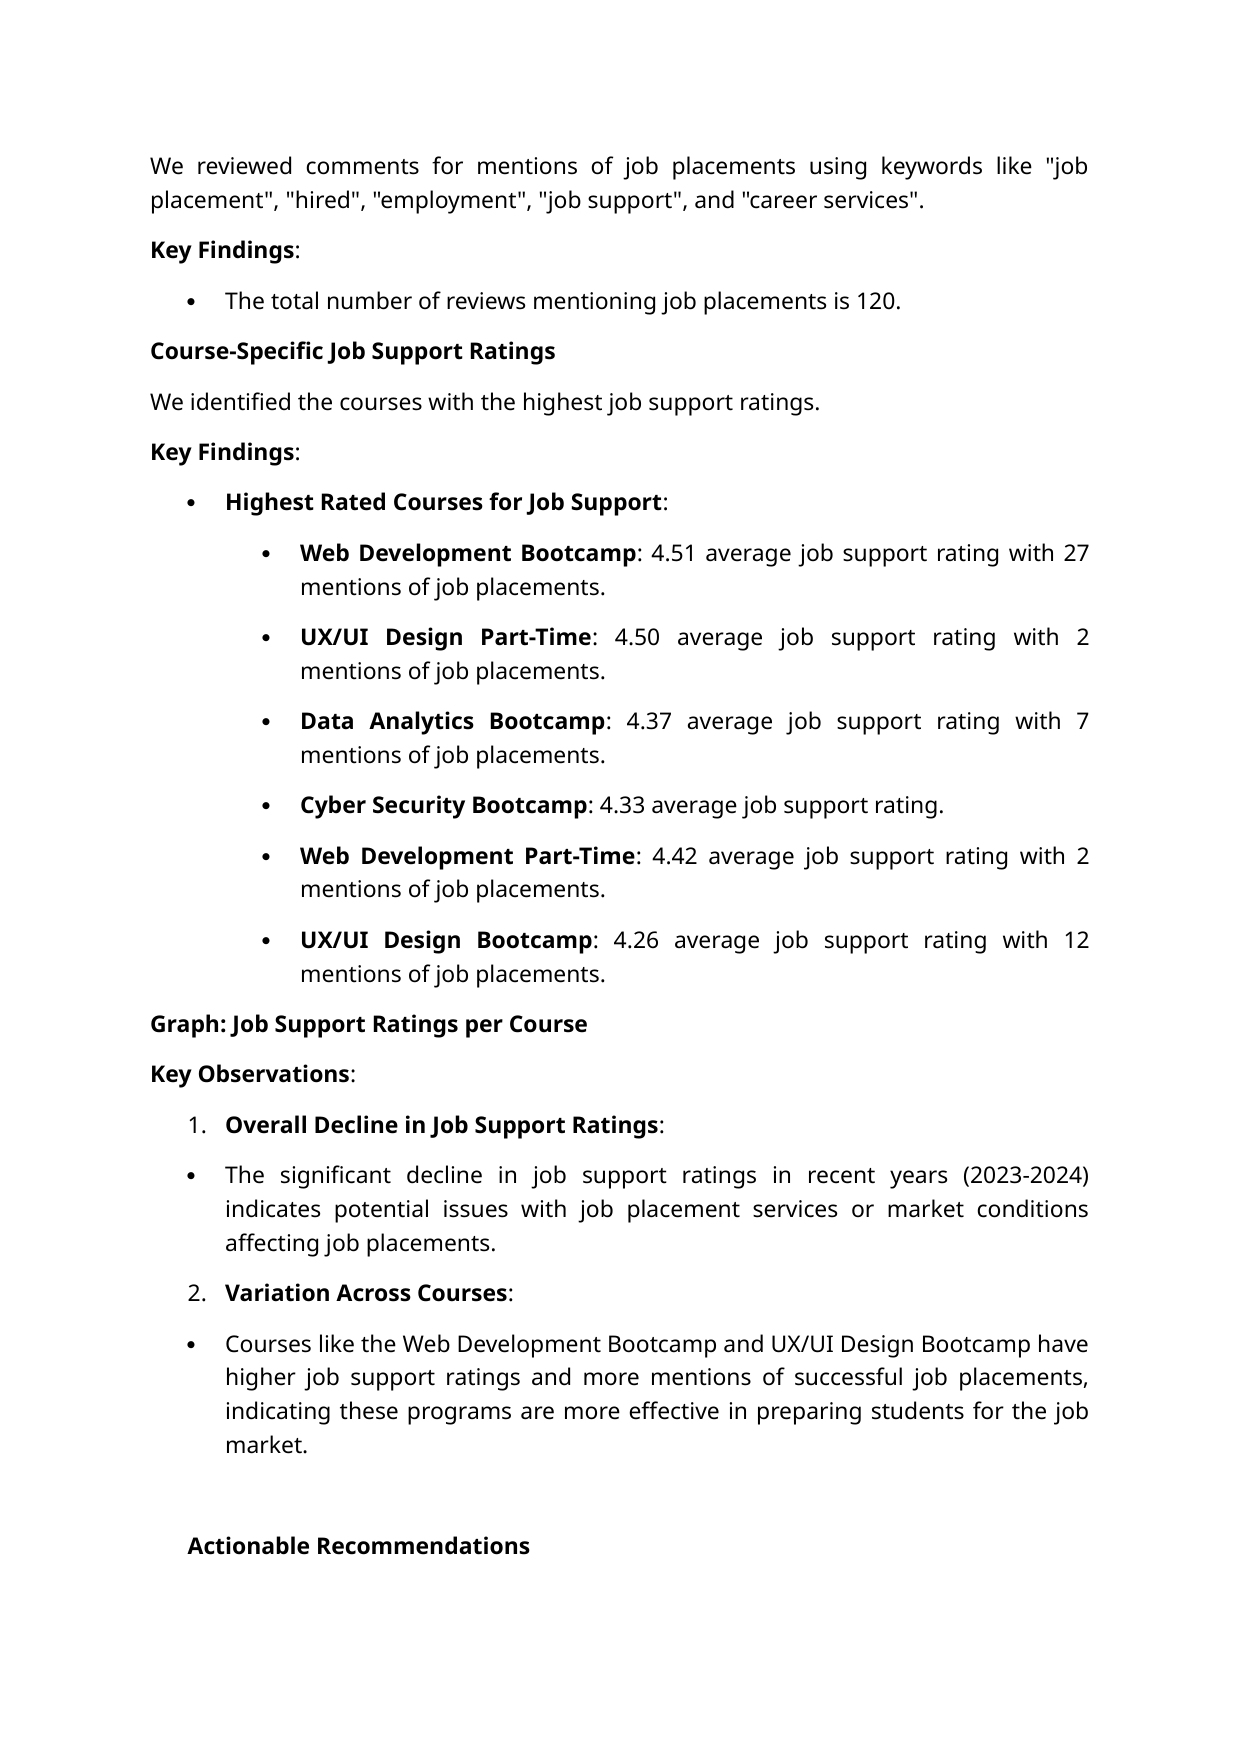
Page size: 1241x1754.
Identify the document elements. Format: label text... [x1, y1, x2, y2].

text Key Observations: [150, 1058, 1090, 1089]
list Data Analytics Bootcamp: 4.37 average job support rating with 7 mentions of job placements. [262, 705, 1090, 770]
text Key Findings: [150, 234, 1090, 265]
list Courses like the Web Development Bootcamp and UX/UI Design Bootcamp have higher job support ratings and more mentions of successful job placements, indicating these programs are more effective in preparing students for the job market. [187, 1327, 1090, 1460]
list The significant decline in job support ratings in recent years (2023-2024) indicates potential issues with job placement services or market conditions affecting job placements. [187, 1159, 1090, 1258]
text We reviewed comments for mentions of job placements using keywords like "job placement", "hired", "employment", "job support", and "career services". [150, 150, 1090, 215]
list Overall Decline in Job Support Ratings: [187, 1109, 1090, 1140]
list Web Development Bootcamp: 4.51 average job support rating with 27 mentions of job placements. [262, 537, 1090, 602]
list Cyber Security Bootcamp: 4.33 average job support rating. [262, 789, 1090, 820]
list UX/UI Design Part-Time: 4.50 average job support rating with 2 mentions of job placements. [262, 621, 1090, 686]
list Variation Across Courses: [187, 1277, 1090, 1308]
text Course-Specific Job Support Ratings [150, 335, 1090, 366]
list Web Development Part-Time: 4.42 average job support rating with 2 mentions of job placements. [262, 839, 1090, 904]
text Graph: Job Support Ratings per Course [150, 1008, 1090, 1039]
text Actionable Recommendations [187, 1529, 1090, 1561]
list The total number of reviews mentioning job placements is 120. [187, 284, 1090, 316]
text Key Findings: [150, 436, 1090, 467]
list Highest Rated Courses for Job Support: [187, 486, 1090, 517]
list UX/UI Design Bootcamp: 4.26 average job support rating with 12 mentions of job placements. [262, 924, 1090, 989]
text We identified the courses with the highest job support ratings. [150, 385, 1090, 417]
